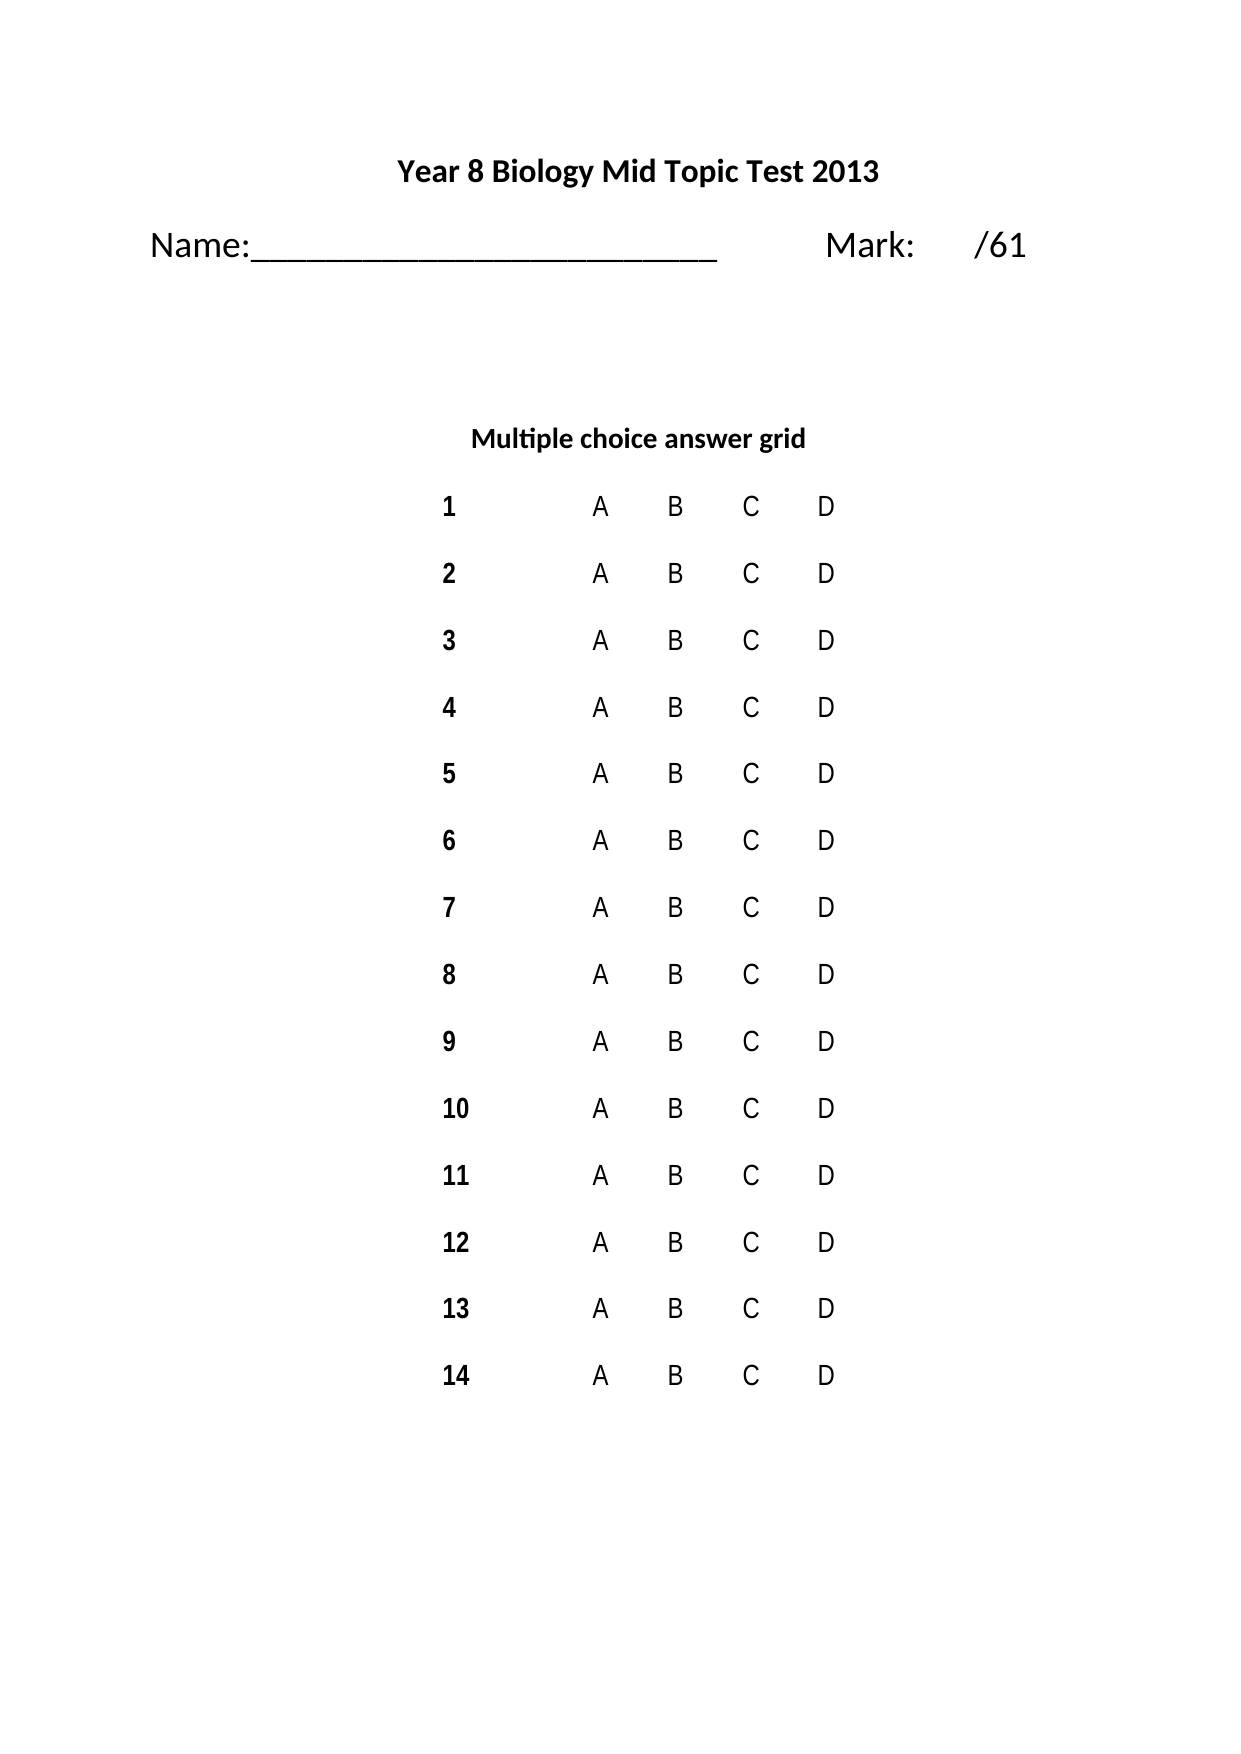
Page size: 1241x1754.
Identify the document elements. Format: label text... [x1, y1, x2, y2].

text 11 A B C D [150, 1158, 1127, 1191]
text 12 A B C D [150, 1225, 1127, 1258]
text 5 A B C D [150, 757, 1127, 790]
text 6 A B C D [150, 823, 1127, 857]
text 1 A B C D [150, 489, 1127, 522]
text 8 A B C D [150, 957, 1127, 991]
text Year 8 Biology Mid Topic Test 2013 [150, 150, 1127, 191]
text 3 A B C D [150, 623, 1127, 656]
text 7 A B C D [150, 890, 1127, 924]
text 9 A B C D [150, 1024, 1127, 1057]
text 4 A B C D [150, 690, 1127, 723]
text 14 A B C D [150, 1358, 1127, 1392]
text 2 A B C D [150, 556, 1127, 589]
text Multiple choice answer grid [150, 420, 1127, 456]
text Name:_________________________ Mark: /61 [150, 221, 1127, 267]
text 10 A B C D [150, 1091, 1127, 1124]
text 13 A B C D [150, 1292, 1127, 1325]
